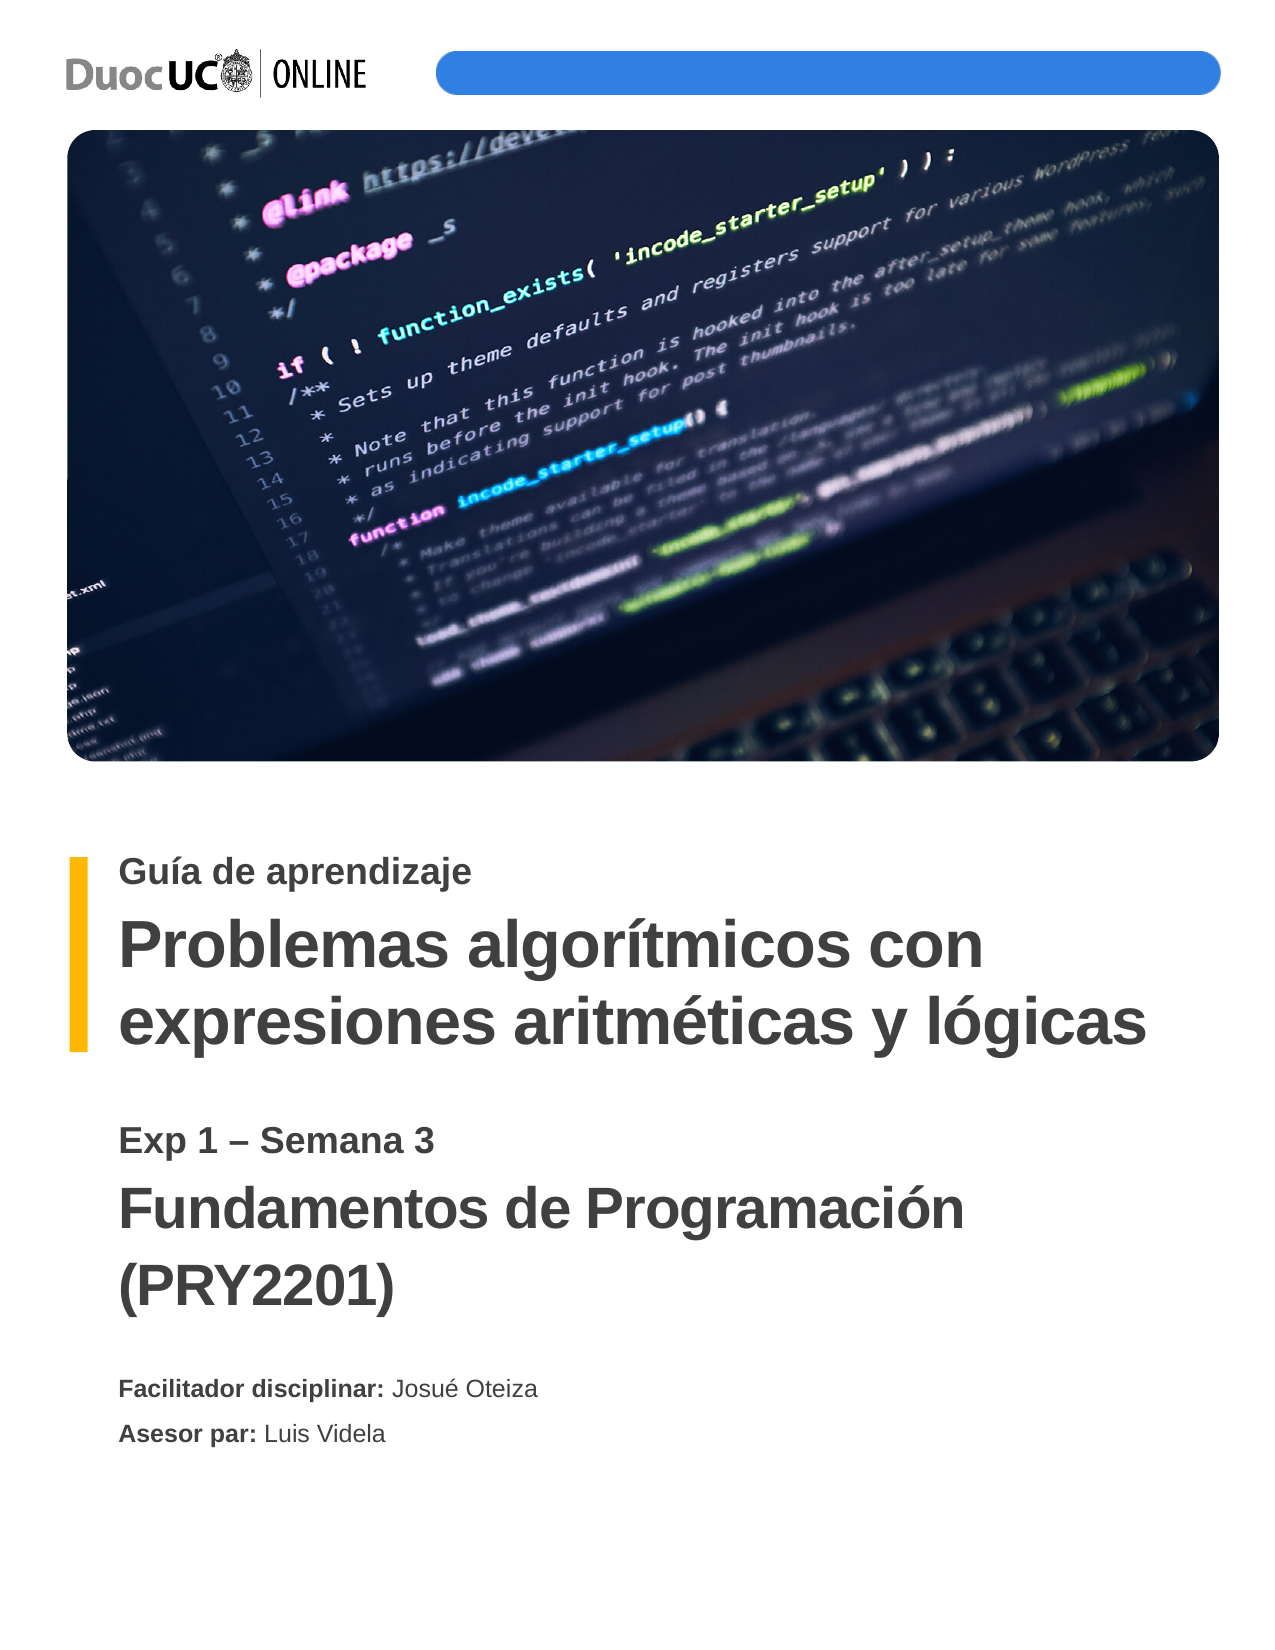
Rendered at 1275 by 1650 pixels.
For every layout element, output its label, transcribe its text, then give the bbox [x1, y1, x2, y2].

text Problemas algorítmicos con expresiones aritméticas y lógicas [118, 905, 1152, 1058]
text Exp 1 – Semana 3 [118, 1118, 1152, 1161]
text Guía de aprendizaje [118, 849, 1152, 893]
picture [67, 130, 1219, 762]
text Asesor par: Luis Videla [118, 1419, 1152, 1448]
title Fundamentos de Programación (PRY2201) [118, 1174, 1152, 1318]
picture [436, 51, 1221, 95]
picture [46, 24, 386, 116]
text Facilitador disciplinar: Josué Oteiza [118, 1373, 1152, 1402]
